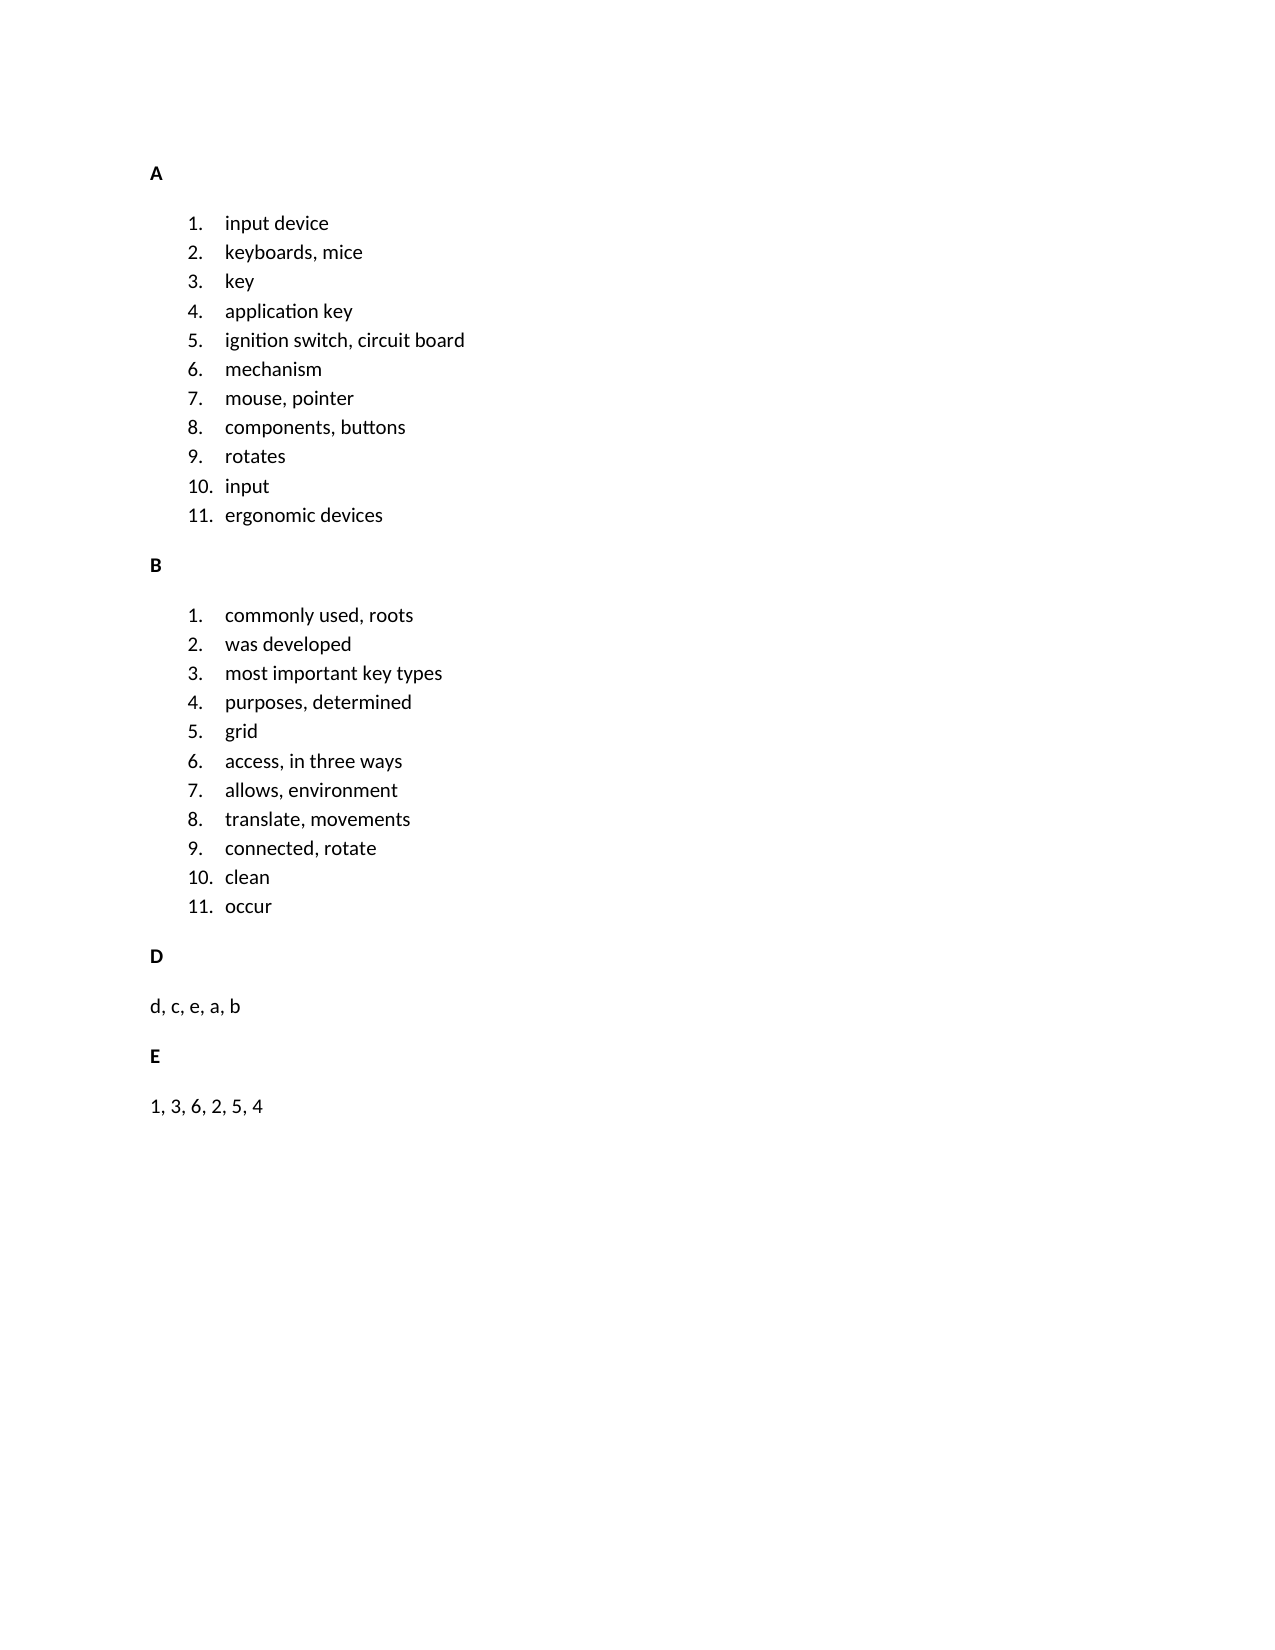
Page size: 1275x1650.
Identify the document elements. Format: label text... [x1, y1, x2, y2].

text B [150, 552, 1125, 577]
list grid [187, 719, 1125, 744]
list ignition switch, circuit board [187, 327, 1125, 352]
list commonly used, roots [187, 602, 1125, 627]
list most important key types [187, 660, 1125, 686]
list keyboards, mice [187, 239, 1125, 265]
text E [150, 1044, 1125, 1069]
list allows, environment [187, 777, 1125, 802]
list occur [187, 894, 1125, 919]
list rotates [187, 444, 1125, 469]
list application key [187, 298, 1125, 323]
list connected, rotate [187, 835, 1125, 861]
text D [150, 944, 1125, 969]
list access, in three ways [187, 748, 1125, 773]
list components, buttons [187, 414, 1125, 440]
list input [187, 473, 1125, 498]
text A [150, 160, 1125, 186]
text 1, 3, 6, 2, 5, 4 [150, 1094, 1125, 1119]
list mechanism [187, 356, 1125, 382]
list key [187, 269, 1125, 294]
list mouse, pointer [187, 385, 1125, 411]
list input device [187, 210, 1125, 236]
list purposes, determined [187, 689, 1125, 715]
list ergonomic devices [187, 502, 1125, 527]
list clean [187, 864, 1125, 890]
list translate, movements [187, 806, 1125, 832]
list was developed [187, 631, 1125, 657]
text d, c, e, a, b [150, 994, 1125, 1019]
